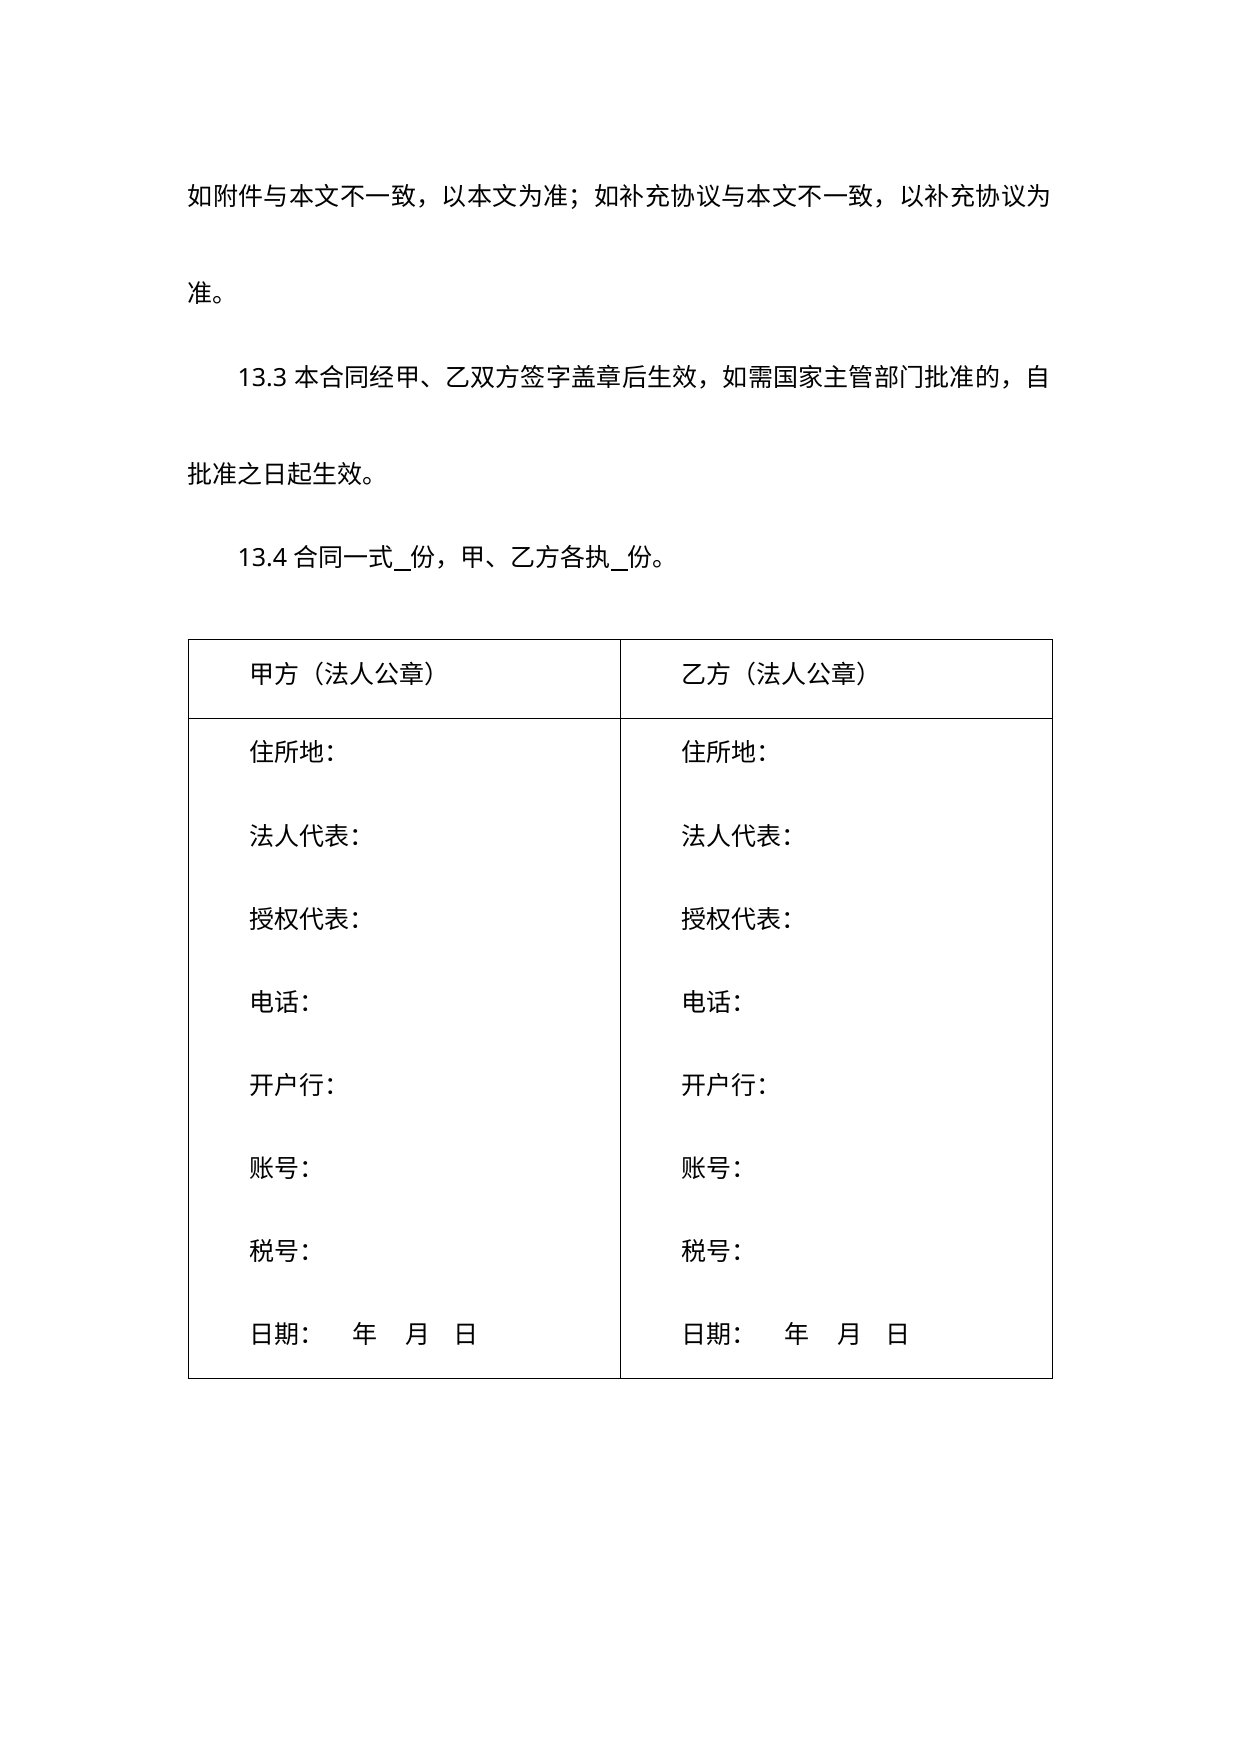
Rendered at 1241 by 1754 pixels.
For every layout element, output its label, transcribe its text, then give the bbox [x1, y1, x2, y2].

table_header 甲方（法人公章） [189, 640, 620, 717]
text 13.4 合同一式 份，甲、乙方各执 份。 [187, 523, 1053, 588]
table_header 乙方（法人公章） [621, 640, 1052, 717]
table_cell 住所地： 法人代表： 授权代表： 电话： 开户行： 账号： 税号： 日期： 年 月 日 [189, 719, 620, 1378]
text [187, 162, 1053, 324]
text 13.3 本合同经甲、乙双方签字盖章后生效，如需国家主管部门批准的，自批准之日起生效。 [187, 343, 1053, 505]
table_cell 住所地： 法人代表： 授权代表： 电话： 开户行： 账号： 税号： 日期： 年 月 日 [621, 719, 1052, 1378]
